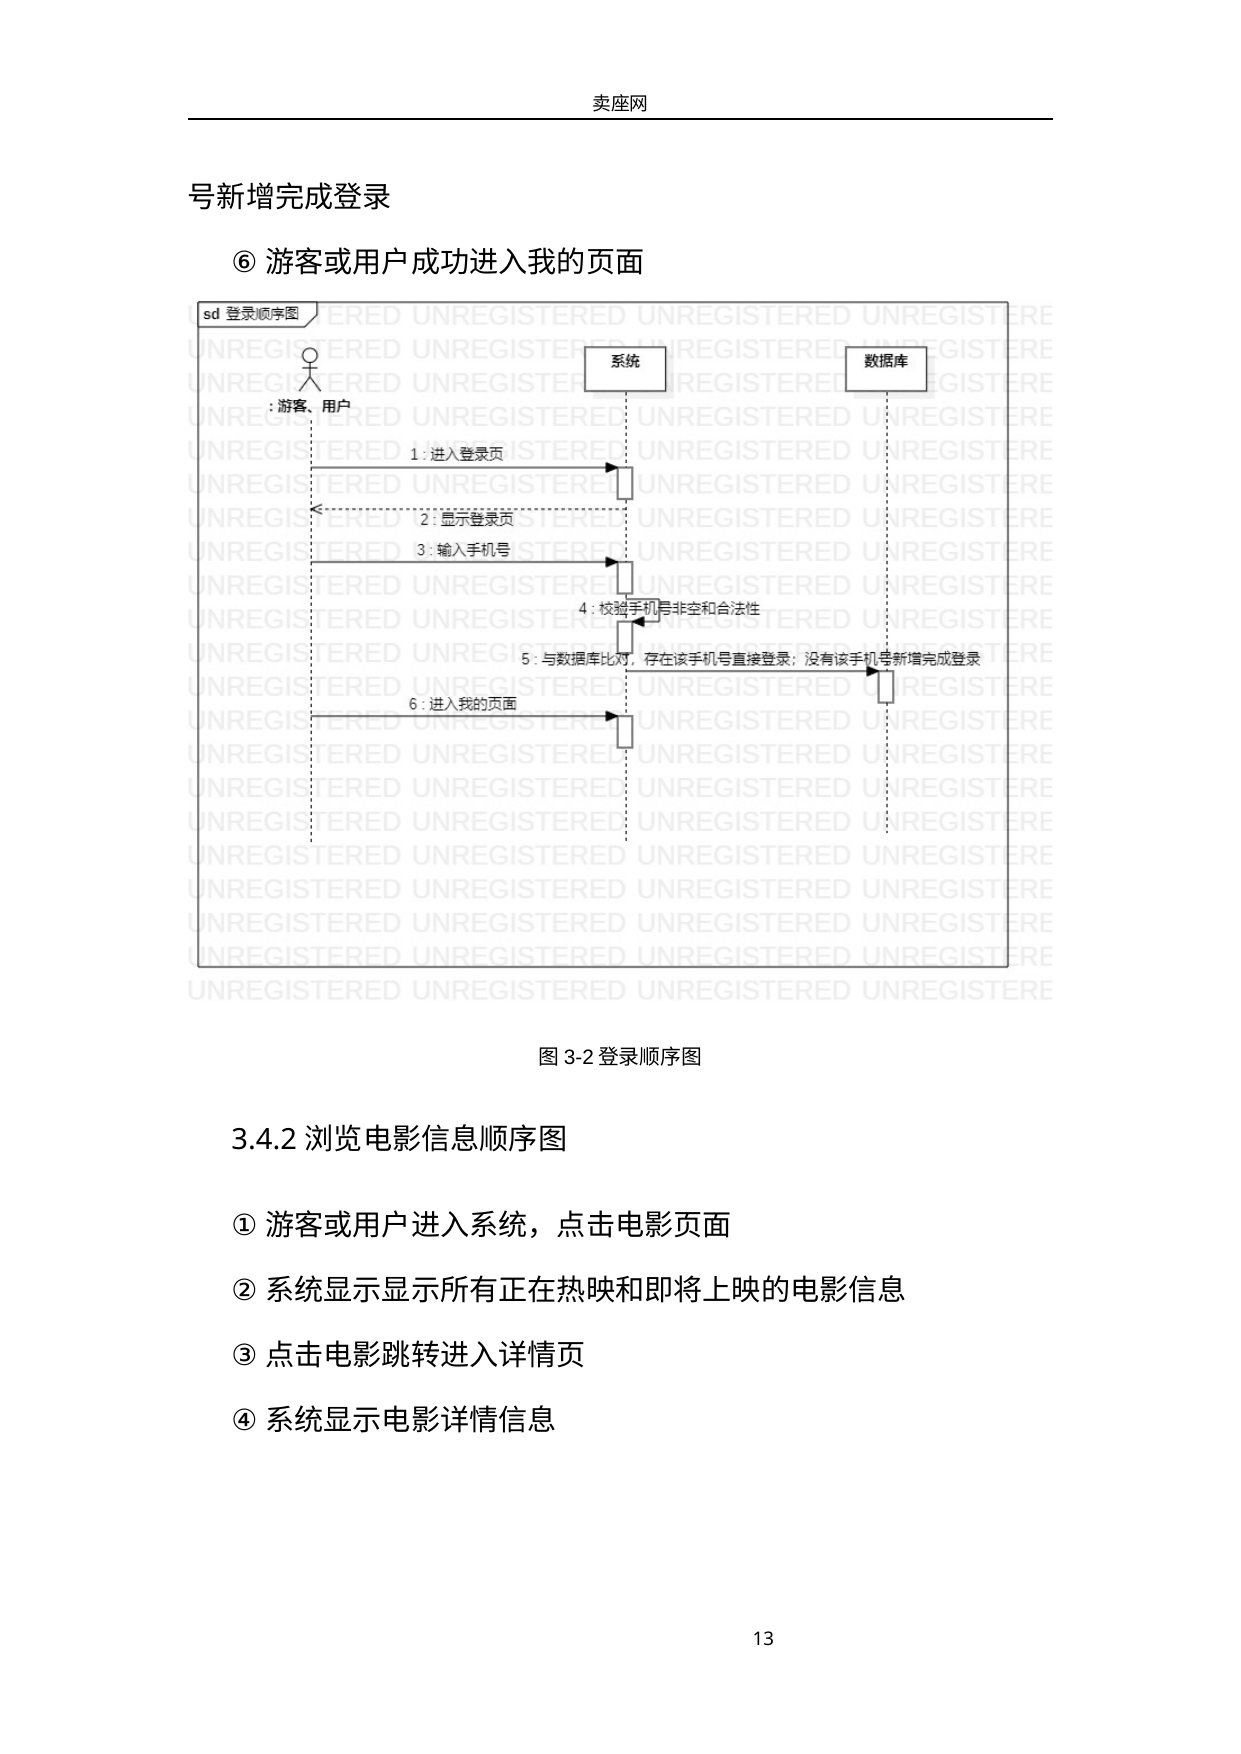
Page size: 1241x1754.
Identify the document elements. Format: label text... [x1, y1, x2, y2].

text ① 游客或用户进入系统，点击电影页面 [187, 1191, 1053, 1256]
subtitle 3.4.2 浏览电影信息顺序图 [187, 1104, 1053, 1169]
text ⑥ 游客或用户成功进入我的页面 [187, 227, 1053, 292]
picture [187, 292, 1053, 1012]
text ② 系统显示显示所有正在热映和即将上映的电影信息 [187, 1256, 1053, 1321]
text ④ 系统显示电影详情信息 [187, 1386, 1053, 1451]
text 图 3-2登录顺序图 [187, 1039, 1053, 1072]
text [187, 162, 1053, 227]
text ③ 点击电影跳转进入详情页 [187, 1321, 1053, 1386]
